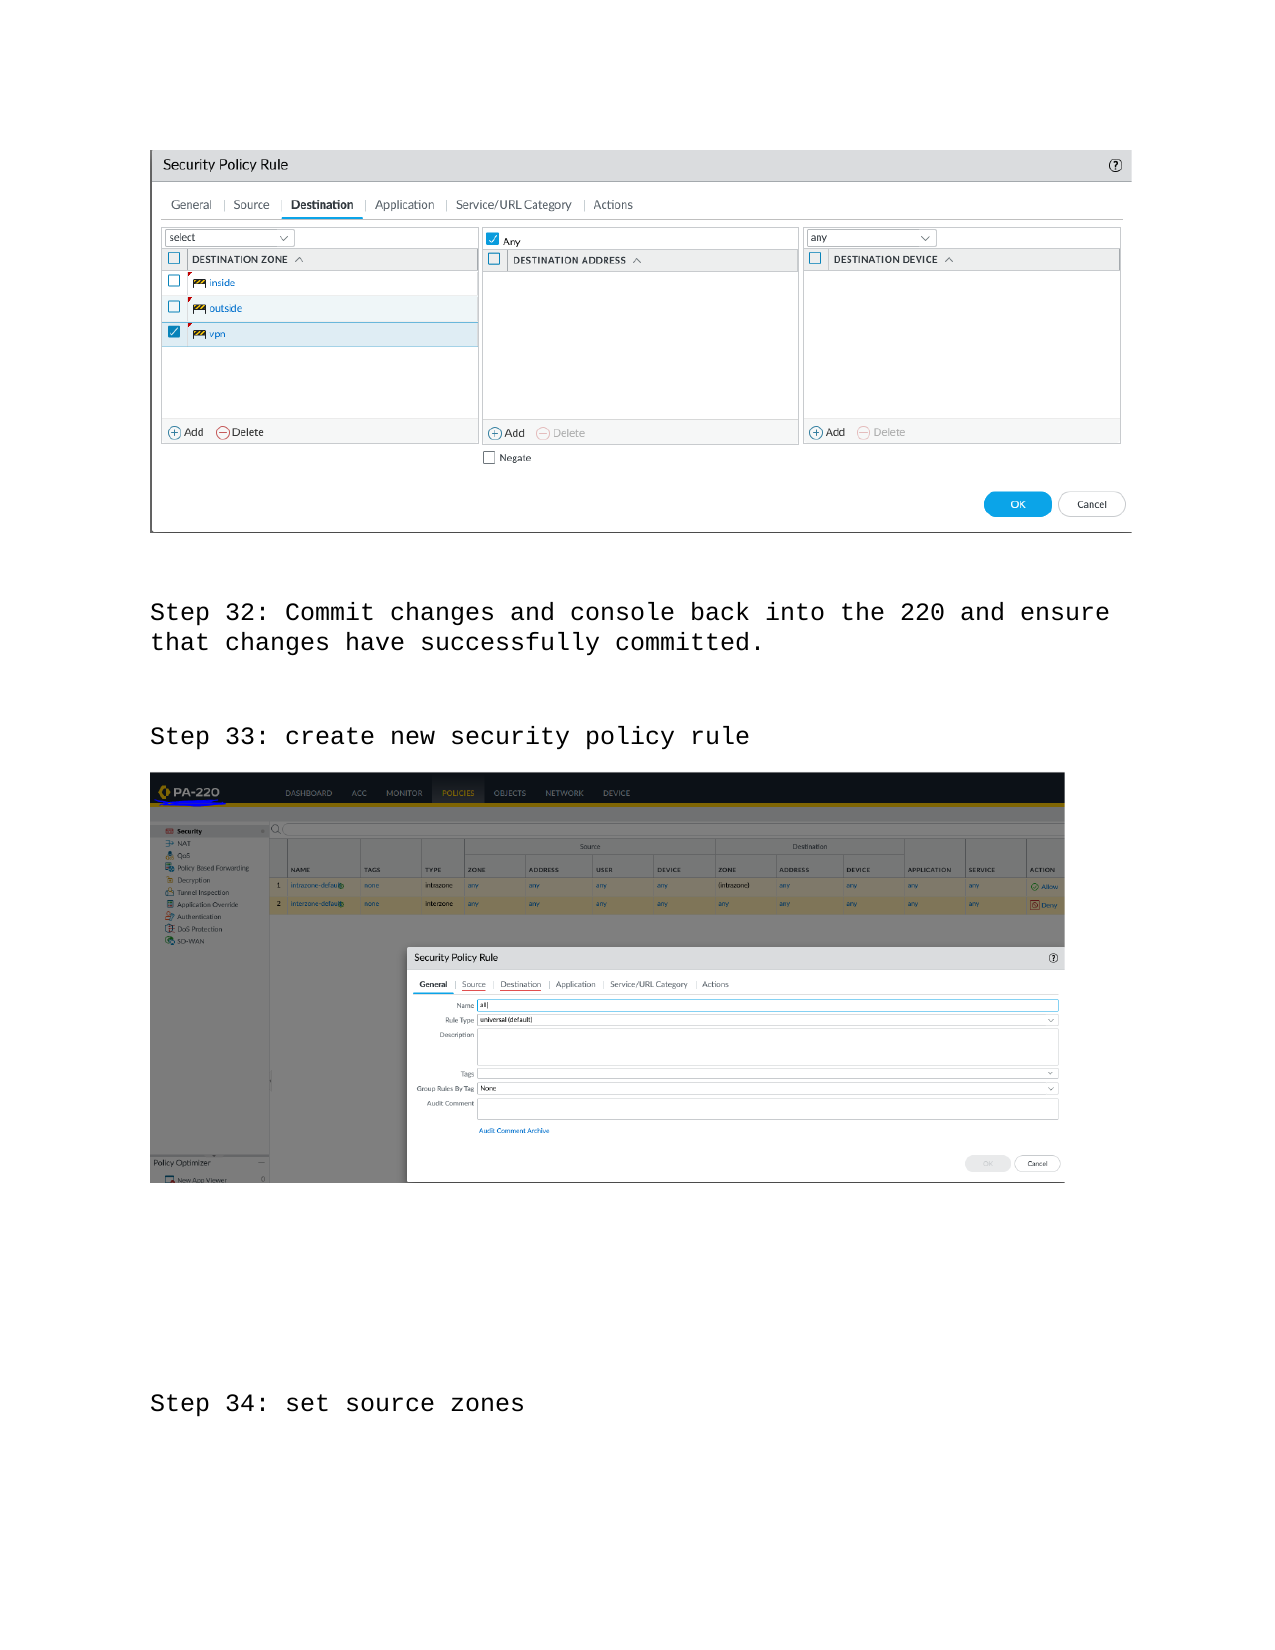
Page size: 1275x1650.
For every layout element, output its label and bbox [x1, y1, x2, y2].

picture [150, 150, 1132, 533]
picture [150, 771, 1065, 1183]
